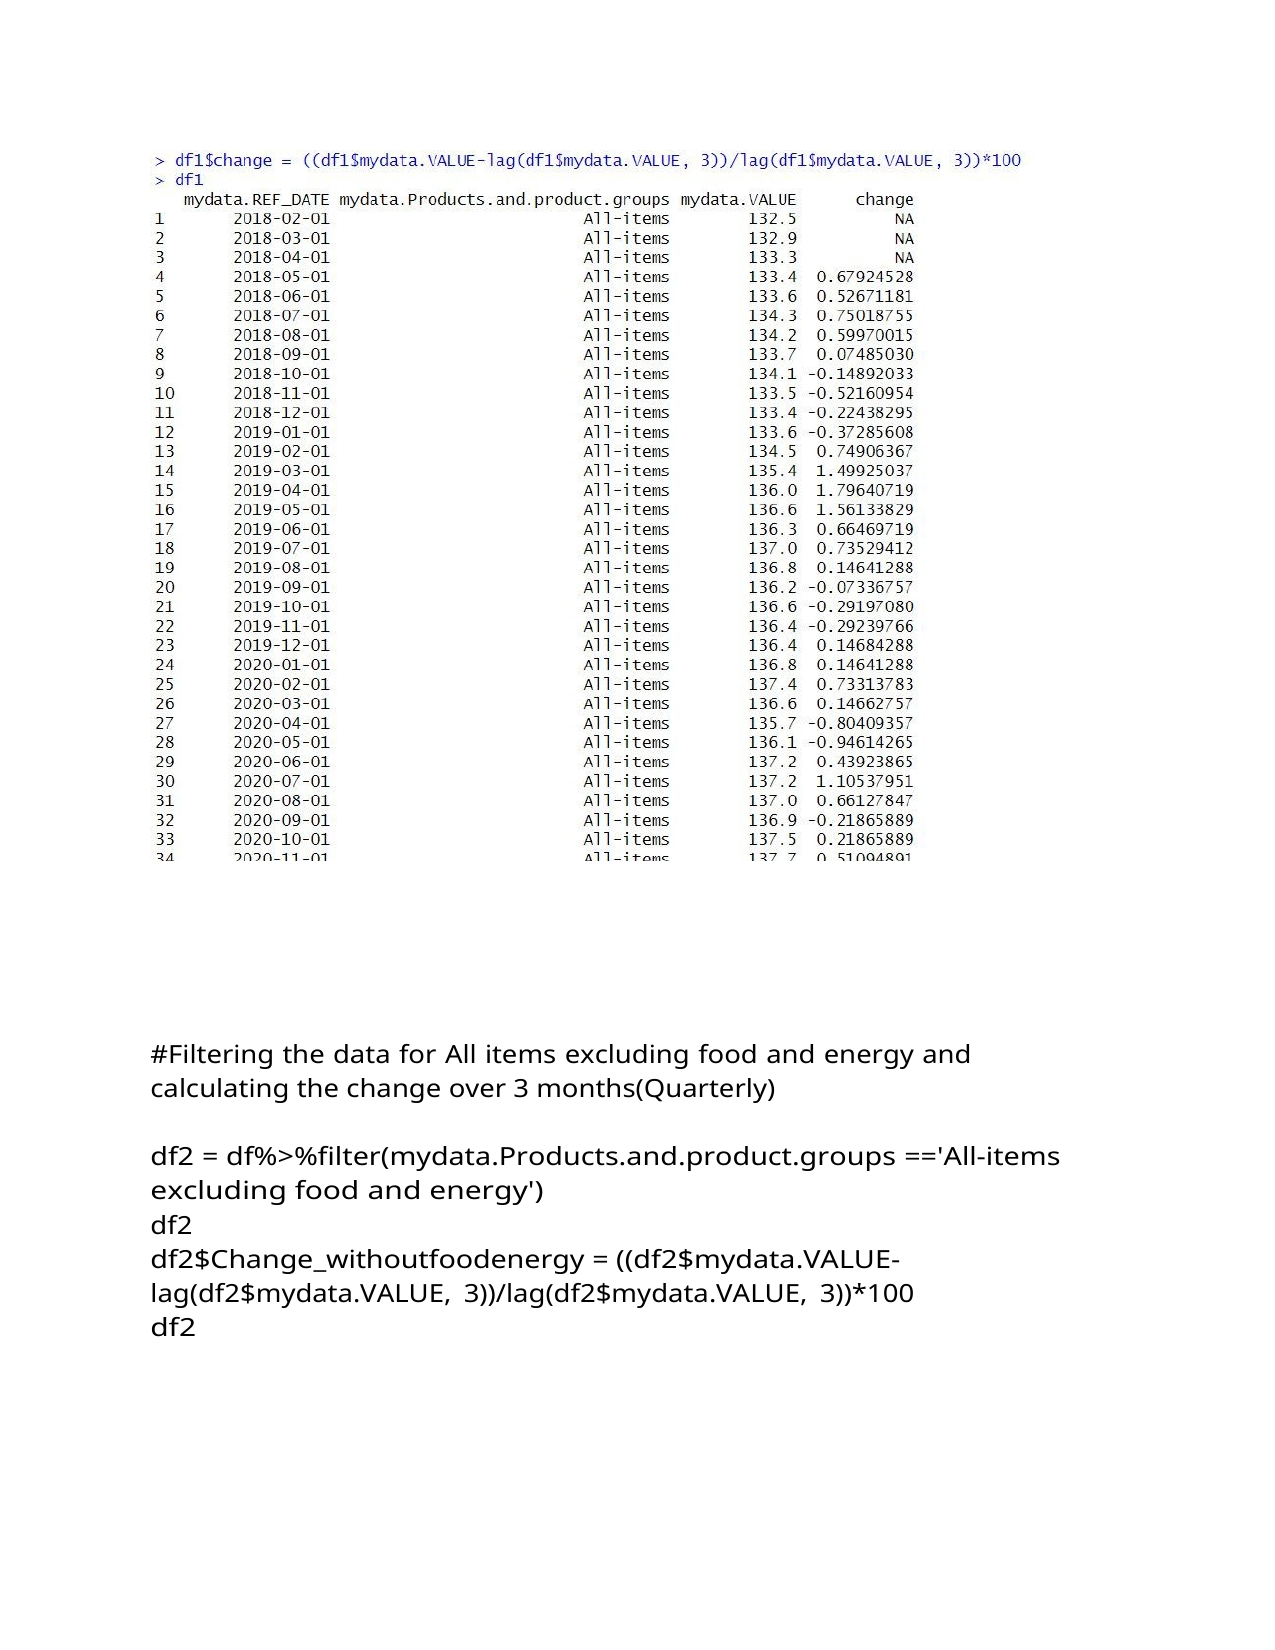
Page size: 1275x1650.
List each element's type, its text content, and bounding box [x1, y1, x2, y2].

text df2 = df%>%filter(mydata.Products.and.product.groups =='All-items excluding food and energy') [150, 1139, 1099, 1207]
text df2 [150, 1207, 1275, 1241]
picture [150, 150, 1035, 861]
text #Filtering the data for All items excluding food and energy and calculating the change over 3 months(Quarterly) [150, 1036, 1099, 1104]
text df2$Change_withoutfoodenergy = ((df2$mydata.VALUE- lag(df2$mydata.VALUE, 3))/lag(df2$mydata.VALUE, 3))*100 df2 [150, 1242, 920, 1344]
